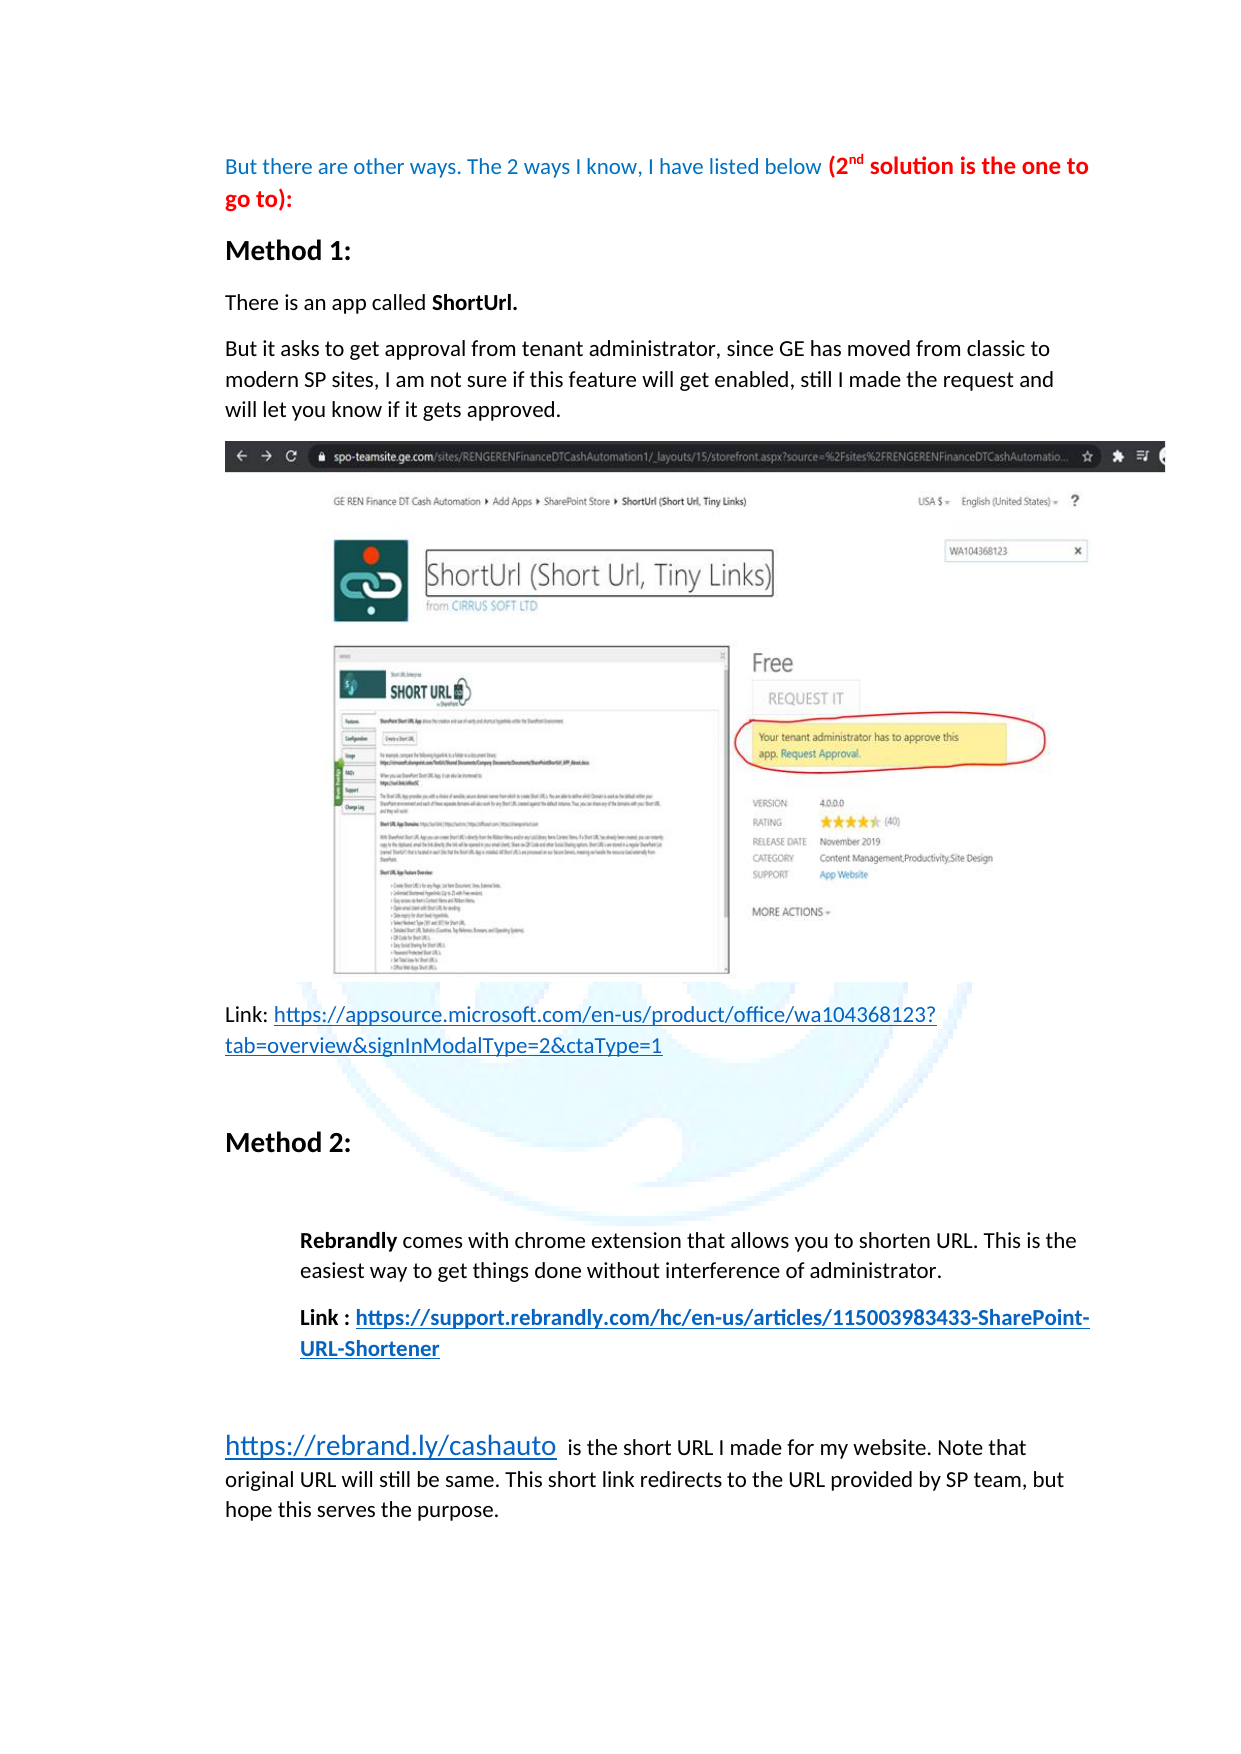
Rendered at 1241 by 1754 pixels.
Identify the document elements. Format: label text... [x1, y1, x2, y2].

text There is an app called ShortUrl. [150, 288, 1090, 316]
text Rebrandly comes with chrome extension that allows you to shorten URL. This is the easiest way to get things done without interference of administrator. [300, 1226, 1090, 1285]
text Link : https://support.rebrandly.com/hc/en-us/articles/115003983433-SharePoint-URL-Shortener [300, 1303, 1090, 1362]
text But there are other ways. The 2 ways I know, I have listed below (2nd solution is the one to go to): [225, 150, 1090, 213]
text Method 2: [150, 1124, 1090, 1160]
text Method 1: [150, 232, 1090, 268]
text But it asks to get approval from tenant administrator, since GE has moved from classic to modern SP sites, I am not sure if this feature will get enabled, still I made the request and will let you know if it gets approved. [225, 334, 1090, 423]
picture [225, 441, 1166, 982]
text Link: https://appsource.microsoft.com/en-us/product/office/wa104368123?tab=overview&signInModalType=2&ctaType=1 [225, 1001, 1090, 1059]
text https://rebrand.ly/cashauto is the short URL I made for my website. Note that original URL will still be same. This short link redirects to the URL provided by SP team, but hope this serves the purpose. [225, 1427, 1090, 1523]
